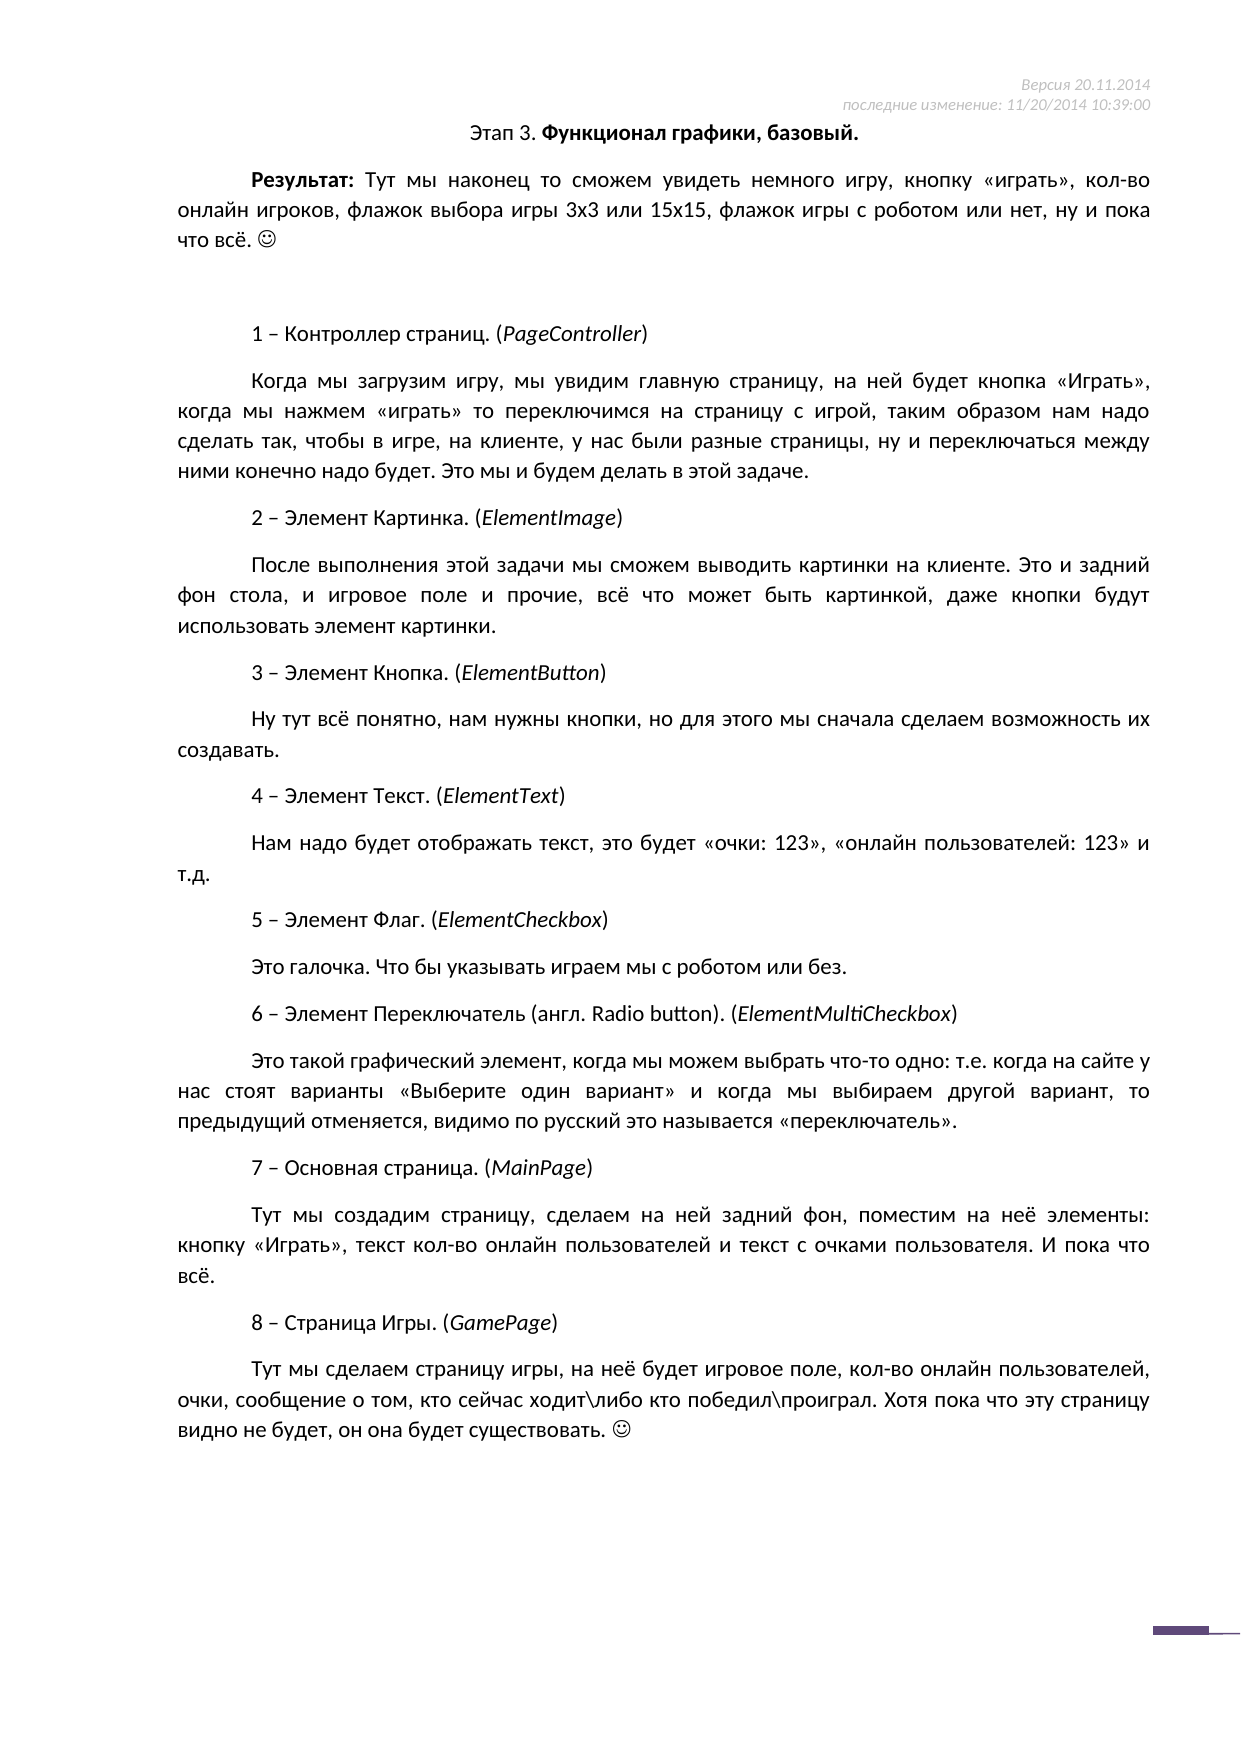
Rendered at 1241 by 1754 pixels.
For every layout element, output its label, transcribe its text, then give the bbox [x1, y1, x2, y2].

text 6 – Элемент Переключатель (англ. Radio button). (ElementMultiCheckbox) [177, 999, 1152, 1027]
text Тут мы создадим страницу, сделаем на ней задний фон, поместим на неё элементы: кнопку «Играть», текст кол-во онлайн пользователей и текст с очками пользователя. И пока что всё. [177, 1200, 1152, 1289]
text Нам надо будет отображать текст, это будет «очки: 123», «онлайн пользователей: 123» и т.д. [177, 828, 1152, 887]
text 2 – Элемент Картинка. (ElementImage) [177, 503, 1152, 532]
text Это галочка. Что бы указывать играем мы с роботом или без. [177, 952, 1152, 981]
text 1 – Контроллер страниц. (PageController) [177, 319, 1152, 347]
text 5 – Элемент Флаг. (ElementCheckbox) [177, 906, 1152, 934]
text 7 – Основная страница. (MainPage) [177, 1153, 1152, 1182]
text Ну тут всё понятно, нам нужны кнопки, но для этого мы сначала сделаем возможность их создавать. [177, 704, 1152, 763]
text После выполнения этой задачи мы сможем выводить картинки на клиенте. Это и задний фон стола, и игровое поле и прочие, всё что может быть картинкой, даже кнопки будут использовать элемент картинки. [177, 550, 1152, 639]
text Это такой графический элемент, когда мы можем выбрать что-то одно: т.е. когда на сайте у нас стоят варианты «Выберите один вариант» и когда мы выбираем другой вариант, то предыдущий отменяется, видимо по русский это называется «переключатель». [177, 1046, 1152, 1135]
text Этап 3. Функционал графики, базовый. [177, 118, 1152, 146]
text 8 – Страница Игры. (GamePage) [177, 1308, 1152, 1336]
text Результат: Тут мы наконец то сможем увидеть немного игру, кнопку «играть», кол-во онлайн игроков, флажок выбора игры 3х3 или 15х15, флажок игры с роботом или нет, ну и пока что всё. [177, 165, 1152, 253]
text 3 – Элемент Кнопка. (ElementButton) [177, 658, 1152, 686]
text 4 – Элемент Текст. (ElementText) [177, 782, 1152, 810]
text Тут мы сделаем страницу игры, на неё будет игровое поле, кол-во онлайн пользователей, очки, сообщение о том, кто сейчас ходит\либо кто победил\проиграл. Хотя пока что эту страницу видно не будет, он она будет существовать. [177, 1354, 1152, 1443]
text Когда мы загрузим игру, мы увидим главную страницу, на ней будет кнопка «Играть», когда мы нажмем «играть» то переключимся на страницу с игрой, таким образом нам надо сделать так, чтобы в игре, на клиенте, у нас были разные страницы, ну и переключаться между ними конечно надо будет. Это мы и будем делать в этой задаче. [177, 366, 1152, 485]
